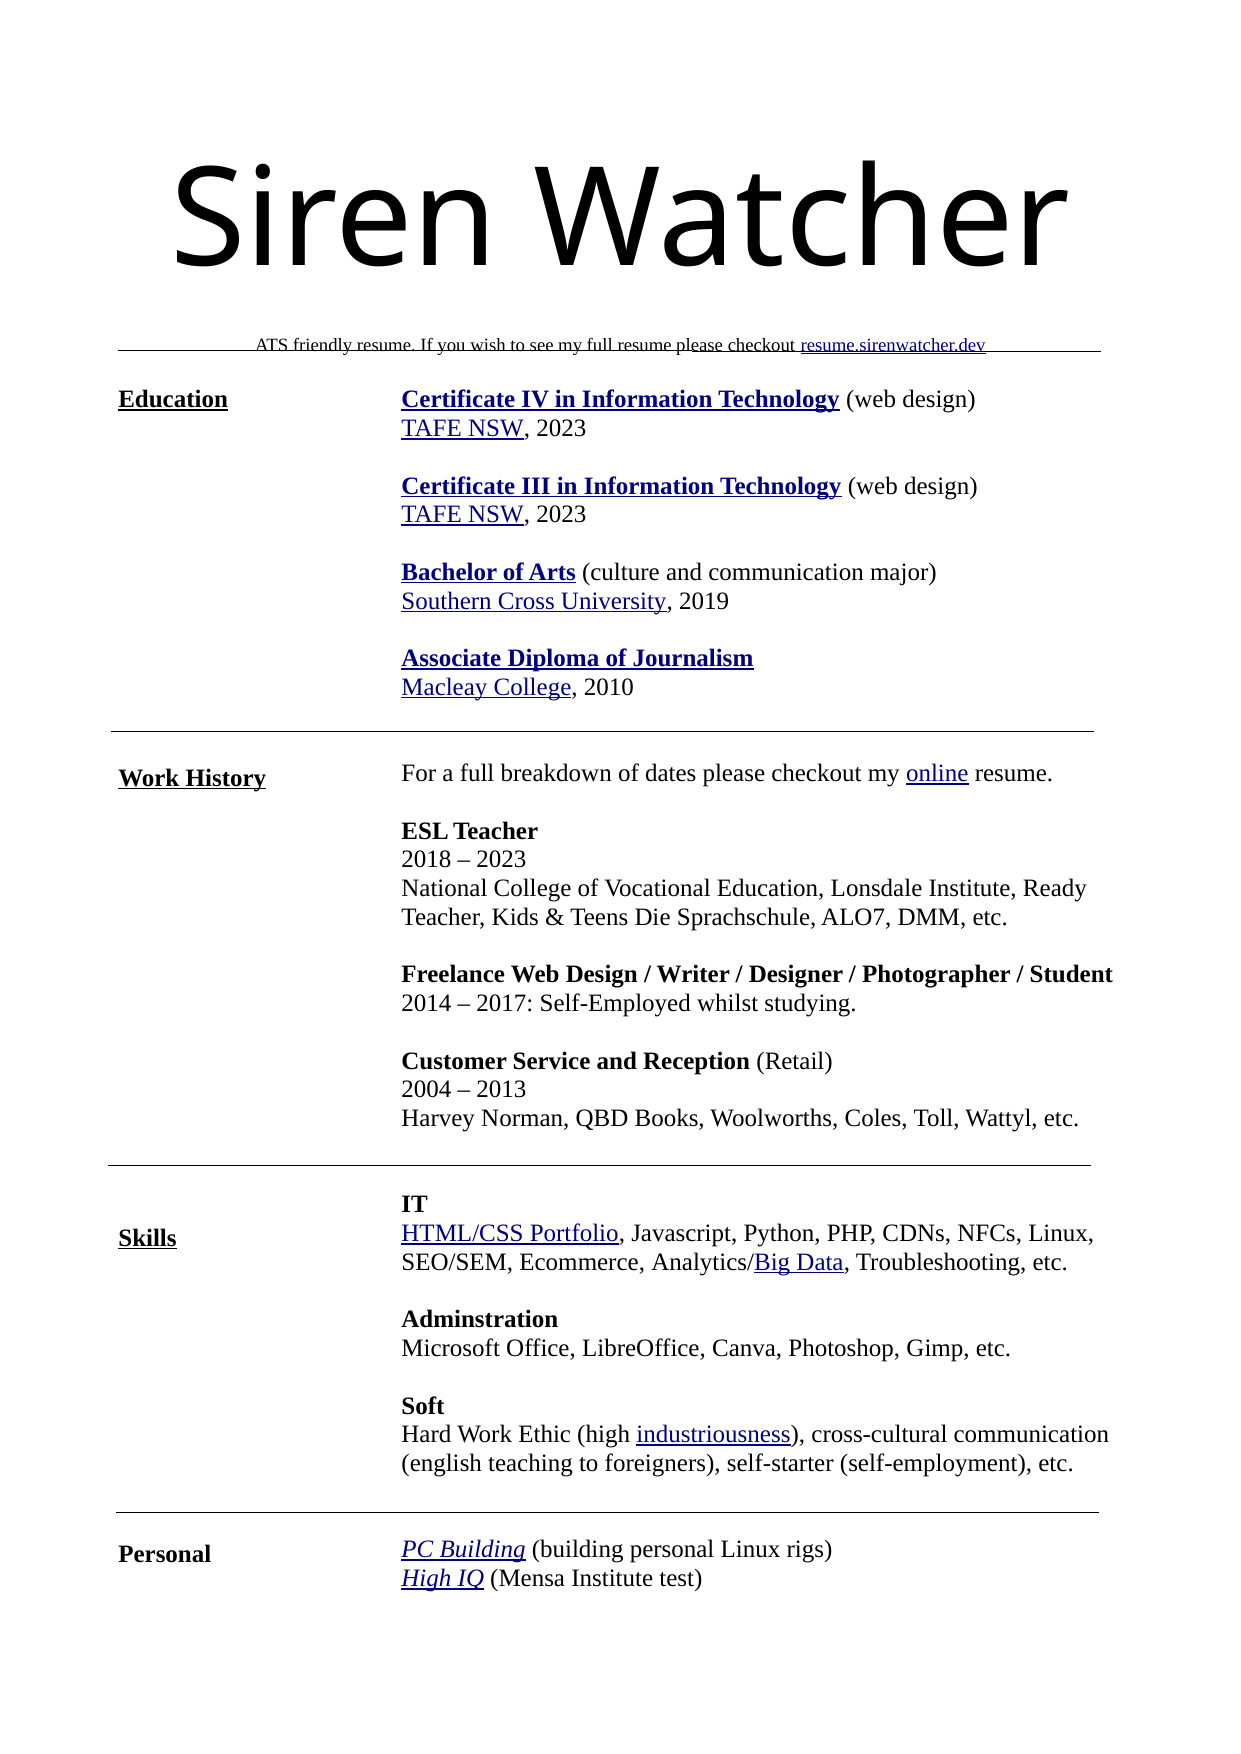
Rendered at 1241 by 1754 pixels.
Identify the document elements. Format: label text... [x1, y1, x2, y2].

text Education [118, 384, 372, 413]
text 2018 – 2023 [401, 844, 1122, 873]
text Personal [118, 1539, 372, 1568]
text Certificate IV in Information Technology (web design) [401, 384, 1122, 413]
text Bachelor of Arts (culture and communication major) [401, 557, 1122, 586]
text Soft [401, 1391, 1122, 1419]
text Southern Cross University, 2019 [401, 586, 1122, 614]
text ESL Teacher [401, 816, 1122, 844]
text Microsoft Office, LibreOffice, Canva, Photoshop, Gimp, etc. [401, 1333, 1122, 1362]
text PC Building (building personal Linux rigs) [401, 1534, 1122, 1563]
text Associate Diploma of Journalism [401, 643, 1122, 672]
text For a full breakdown of dates please checkout my online resume. [401, 758, 1122, 787]
text IT [401, 1189, 1122, 1218]
text Skills [118, 1223, 372, 1252]
text Hard Work Ethic (high industriousness), cross-cultural communication (english teaching to foreigners), self-starter (self-employment), etc. [401, 1419, 1122, 1477]
text National College of Vocational Education, Lonsdale Institute, Ready Teacher, Kids & Teens Die Sprachschule, ALO7, DMM, etc. [401, 873, 1122, 931]
text 2014 – 2017: Self-Employed whilst studying. [401, 988, 1122, 1017]
text HTML/CSS Portfolio, Javascript, Python, PHP, CDNs, NFCs, Linux, SEO/SEM, Ecommerce, Analytics/Big Data, Troubleshooting, etc. [401, 1218, 1122, 1276]
text Work History [118, 763, 372, 792]
text TAFE NSW, 2023 [401, 413, 1122, 442]
text Freelance Web Design / Writer / Designer / Photographer / Student [401, 959, 1122, 988]
text High IQ (Mensa Institute test) [401, 1563, 1122, 1592]
text Adminstration [401, 1304, 1122, 1333]
text 2004 – 2013 [401, 1074, 1122, 1103]
text Certificate III in Information Technology (web design) [401, 471, 1122, 499]
text Harvey Norman, QBD Books, Woolworths, Coles, Toll, Wattyl, etc. [401, 1103, 1122, 1132]
text Macleay College, 2010 [401, 672, 1122, 701]
text Customer Service and Reception (Retail) [401, 1046, 1122, 1074]
text TAFE NSW, 2023 [401, 499, 1122, 528]
